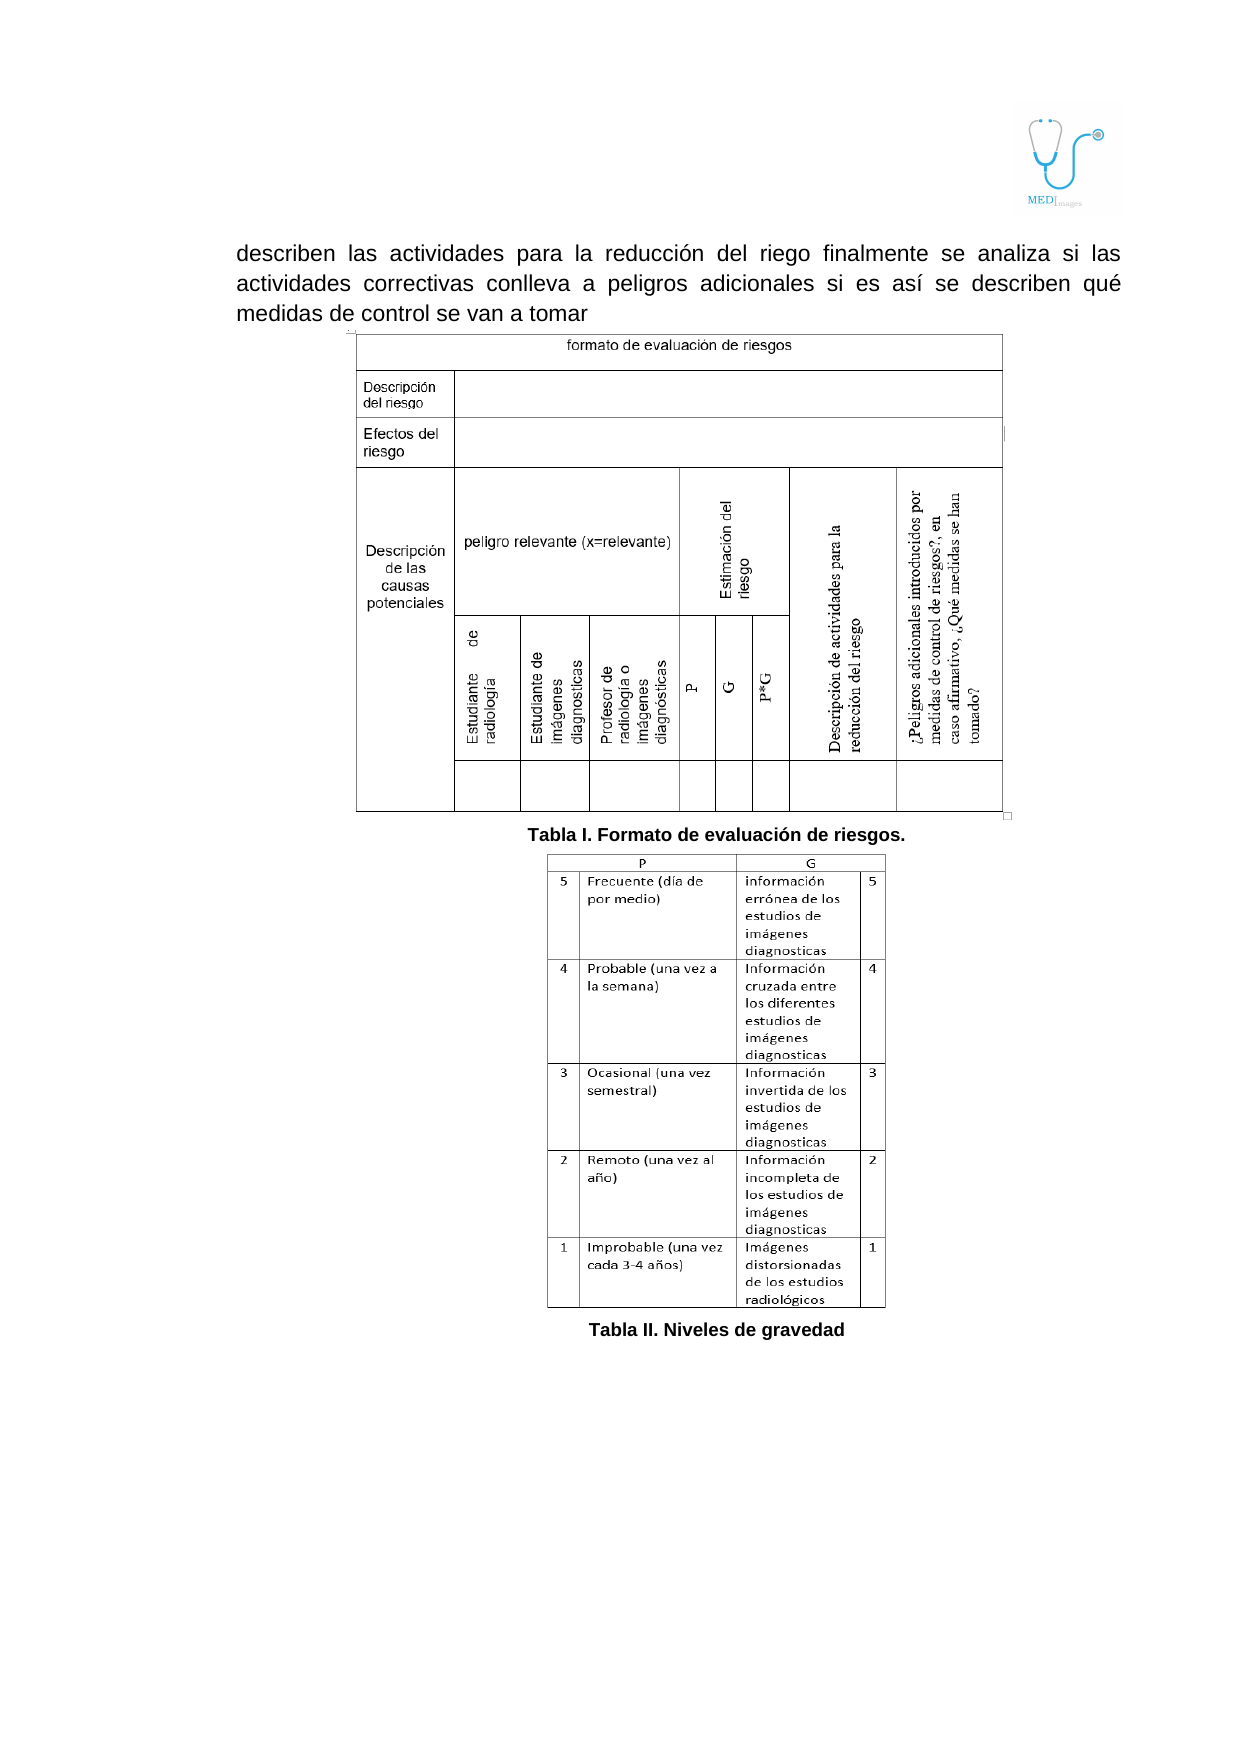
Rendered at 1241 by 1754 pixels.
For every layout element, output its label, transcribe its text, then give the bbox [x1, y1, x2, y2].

picture [540, 848, 893, 1316]
text Tabla I. Formato de evaluación de riesgos. [311, 823, 1122, 845]
text Tabla II. Niveles de gravedad [311, 1319, 1122, 1341]
picture [346, 330, 1013, 820]
picture [1011, 100, 1123, 215]
